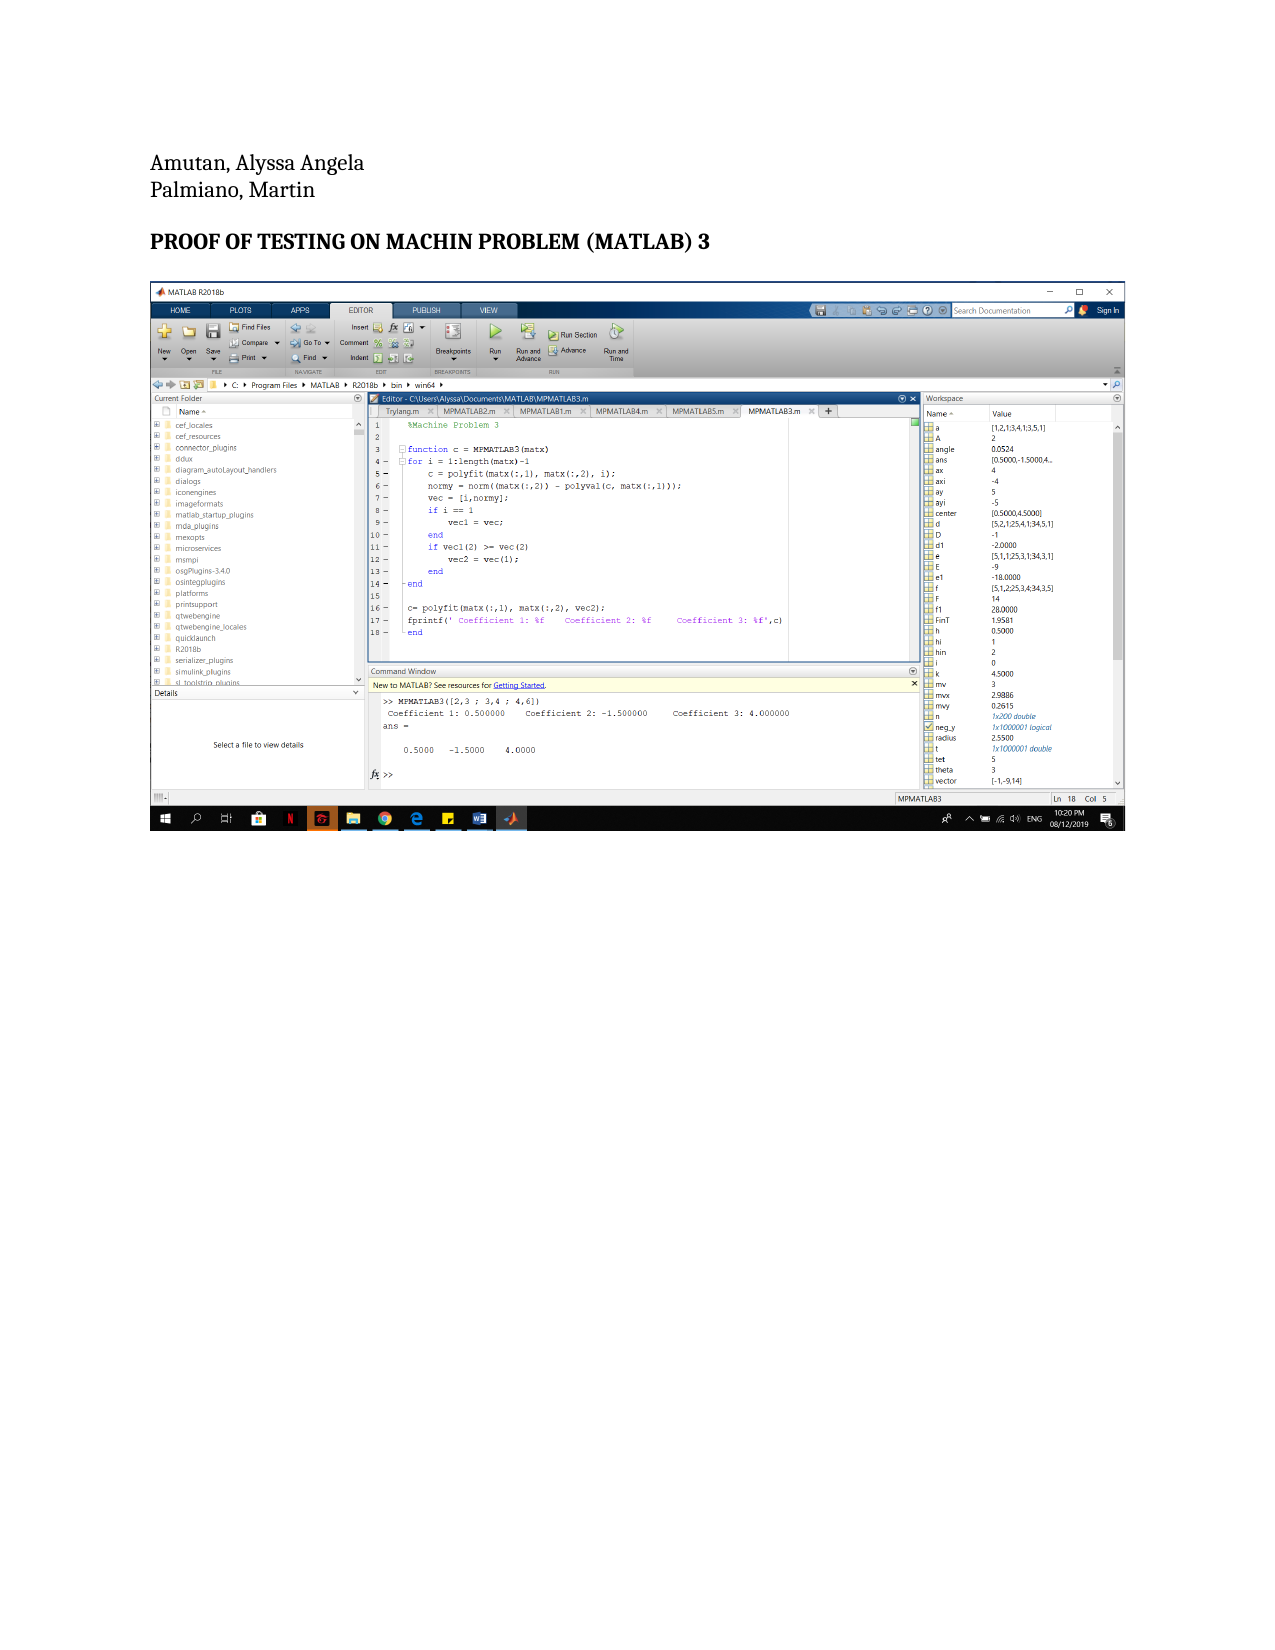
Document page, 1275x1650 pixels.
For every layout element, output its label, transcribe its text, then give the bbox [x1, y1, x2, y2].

text Palmiano, Martin [150, 176, 1125, 203]
text Amutan, Alyssa Angela [150, 150, 1125, 176]
picture [150, 281, 1125, 831]
text PROOF OF TESTING ON MACHIN PROBLEM (MATLAB) 3 [150, 229, 1125, 255]
